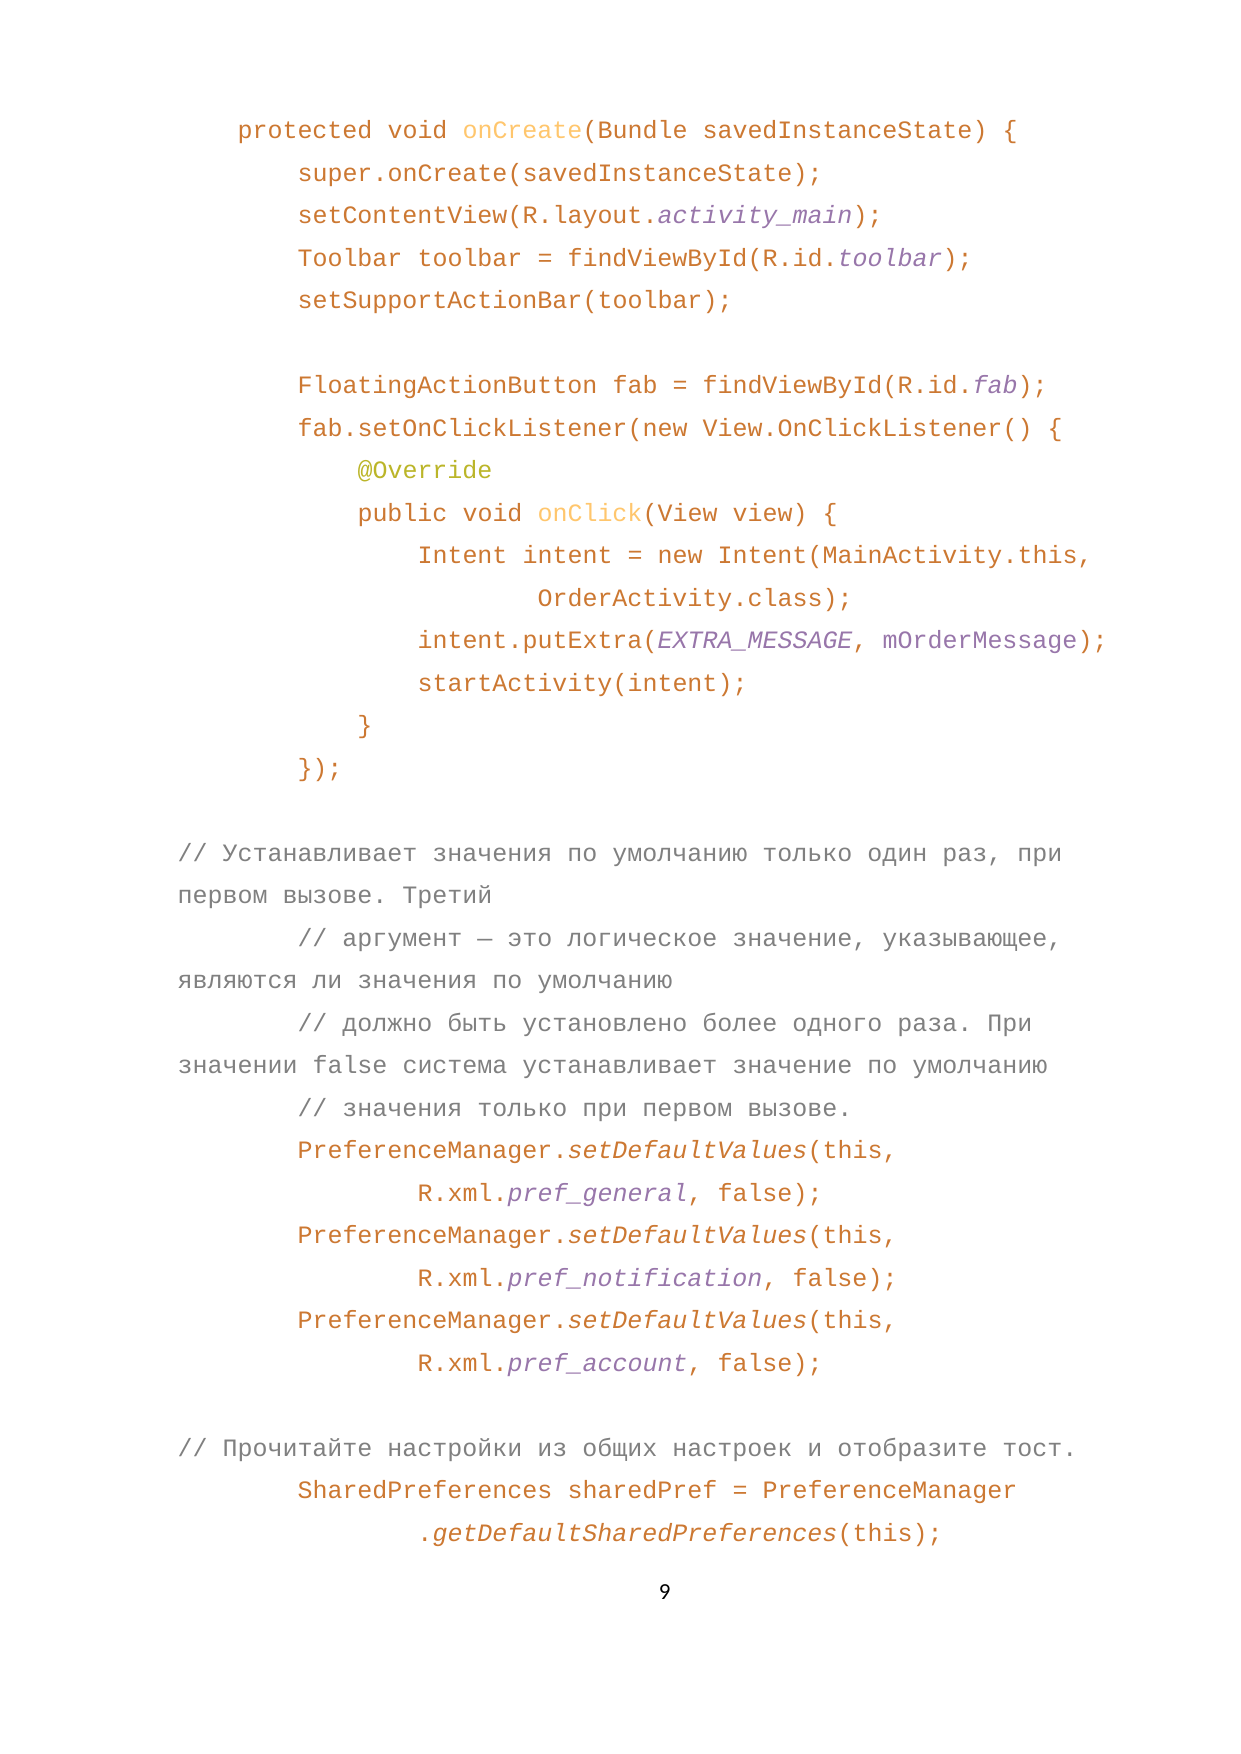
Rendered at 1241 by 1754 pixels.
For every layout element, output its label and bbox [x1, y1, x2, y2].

text [177, 118, 1152, 1549]
